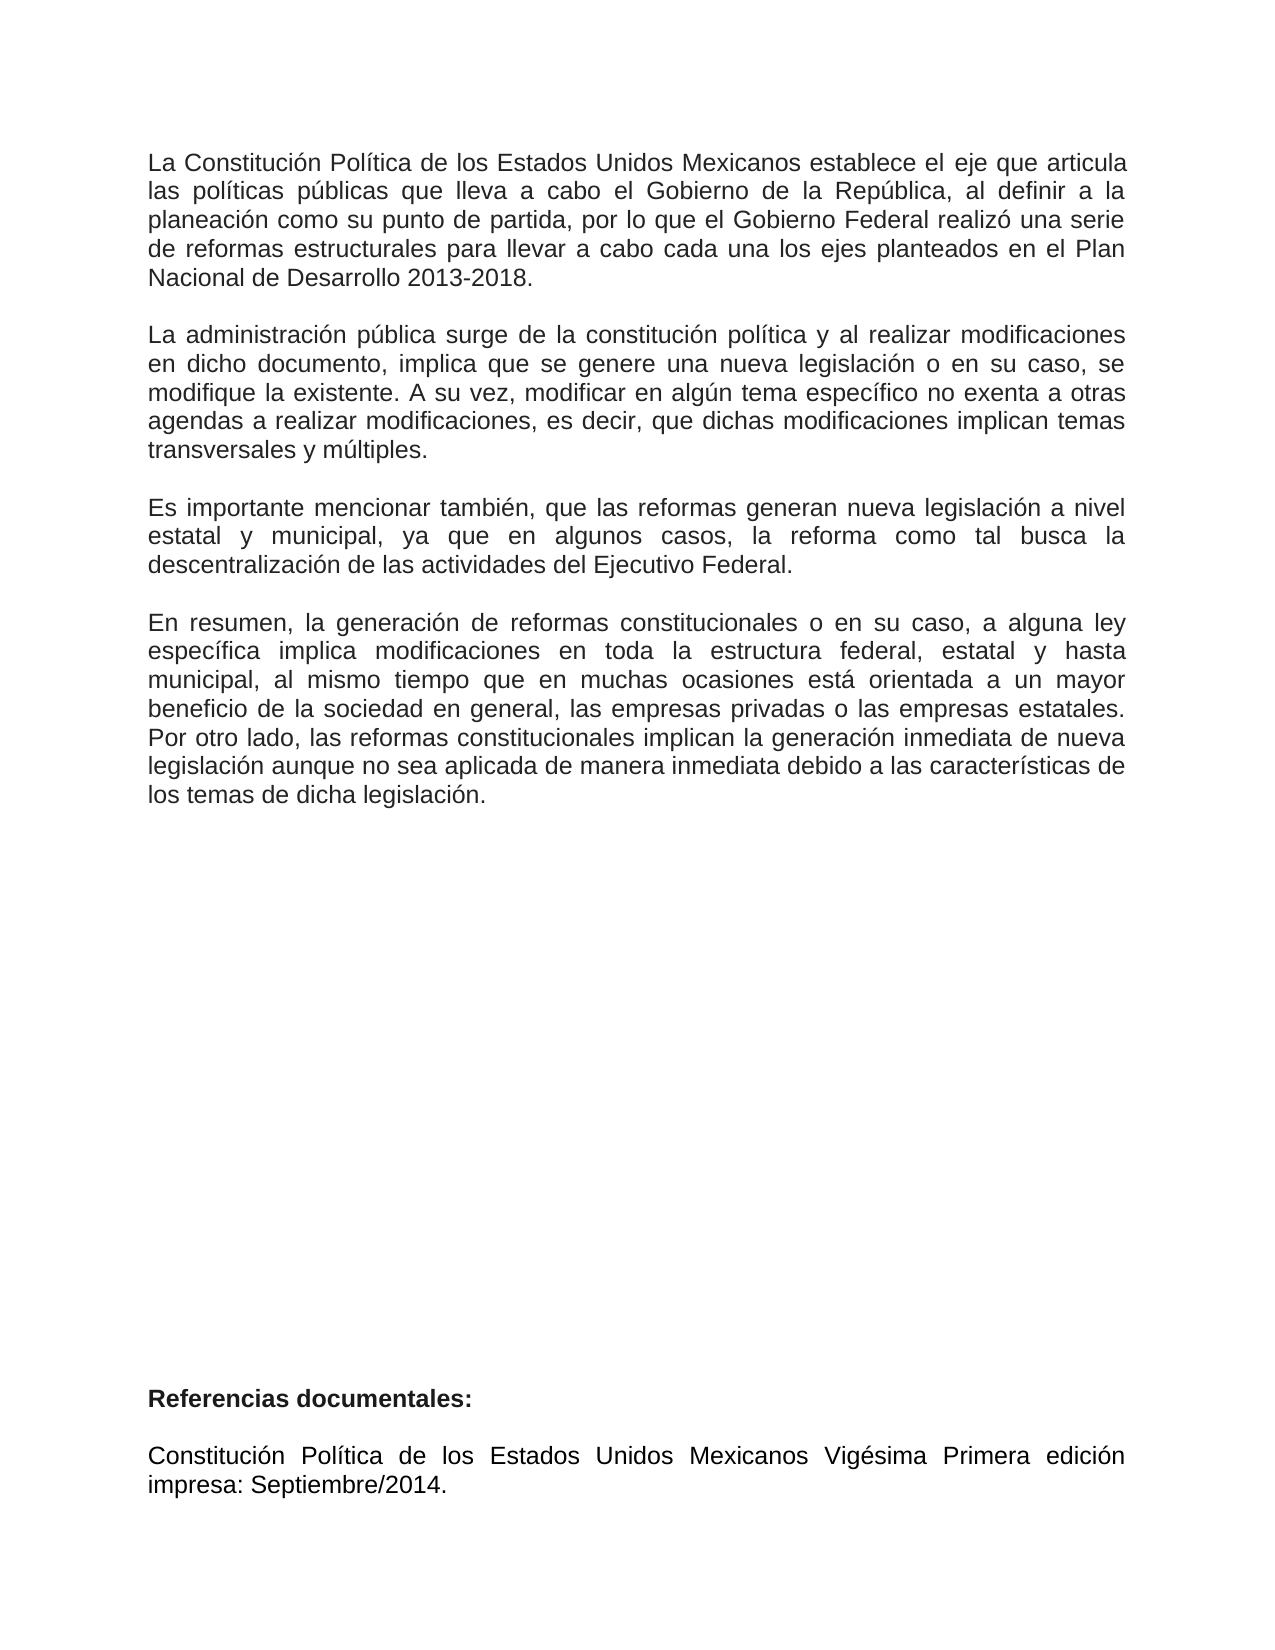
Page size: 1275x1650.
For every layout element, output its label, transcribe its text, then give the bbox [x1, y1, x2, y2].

text En resumen, la generación de reformas constitucionales o en su caso, a alguna ley específica implica modificaciones en toda la estructura federal, estatal y hasta municipal, al mismo tiempo que en muchas ocasiones está orientada a un mayor beneficio de la sociedad en general, las empresas privadas o las empresas estatales. Por otro lado, las reformas constitucionales implican la generación inmediata de nueva legislación aunque no sea aplicada de manera inmediata debido a las características de los temas de dicha legislación. [148, 608, 1127, 809]
text La Constitución Política de los Estados Unidos Mexicanos establece el eje que articula las políticas públicas que lleva a cabo el Gobierno de la República, al definir a la planeación como su punto de partida, por lo que el Gobierno Federal realizó una serie de reformas estructurales para llevar a cabo cada una los ejes planteados en el Plan Nacional de Desarrollo 2013-2018. [148, 148, 1127, 291]
text Constitución Política de los Estados Unidos Mexicanos Vigésima Primera edición impresa: Septiembre/2014. [148, 1441, 1127, 1499]
text Es importante mencionar también, que las reformas generan nueva legislación a nivel estatal y municipal, ya que en algunos casos, la reforma como tal busca la descentralización de las actividades del Ejecutivo Federal. [148, 493, 1127, 579]
text Referencias documentales: [148, 1384, 1127, 1413]
text La administración pública surge de la constitución política y al realizar modificaciones en dicho documento, implica que se genere una nueva legislación o en su caso, se modifique la existente. A su vez, modificar en algún tema específico no exenta a otras agendas a realizar modificaciones, es decir, que dichas modificaciones implican temas transversales y múltiples. [148, 320, 1127, 464]
